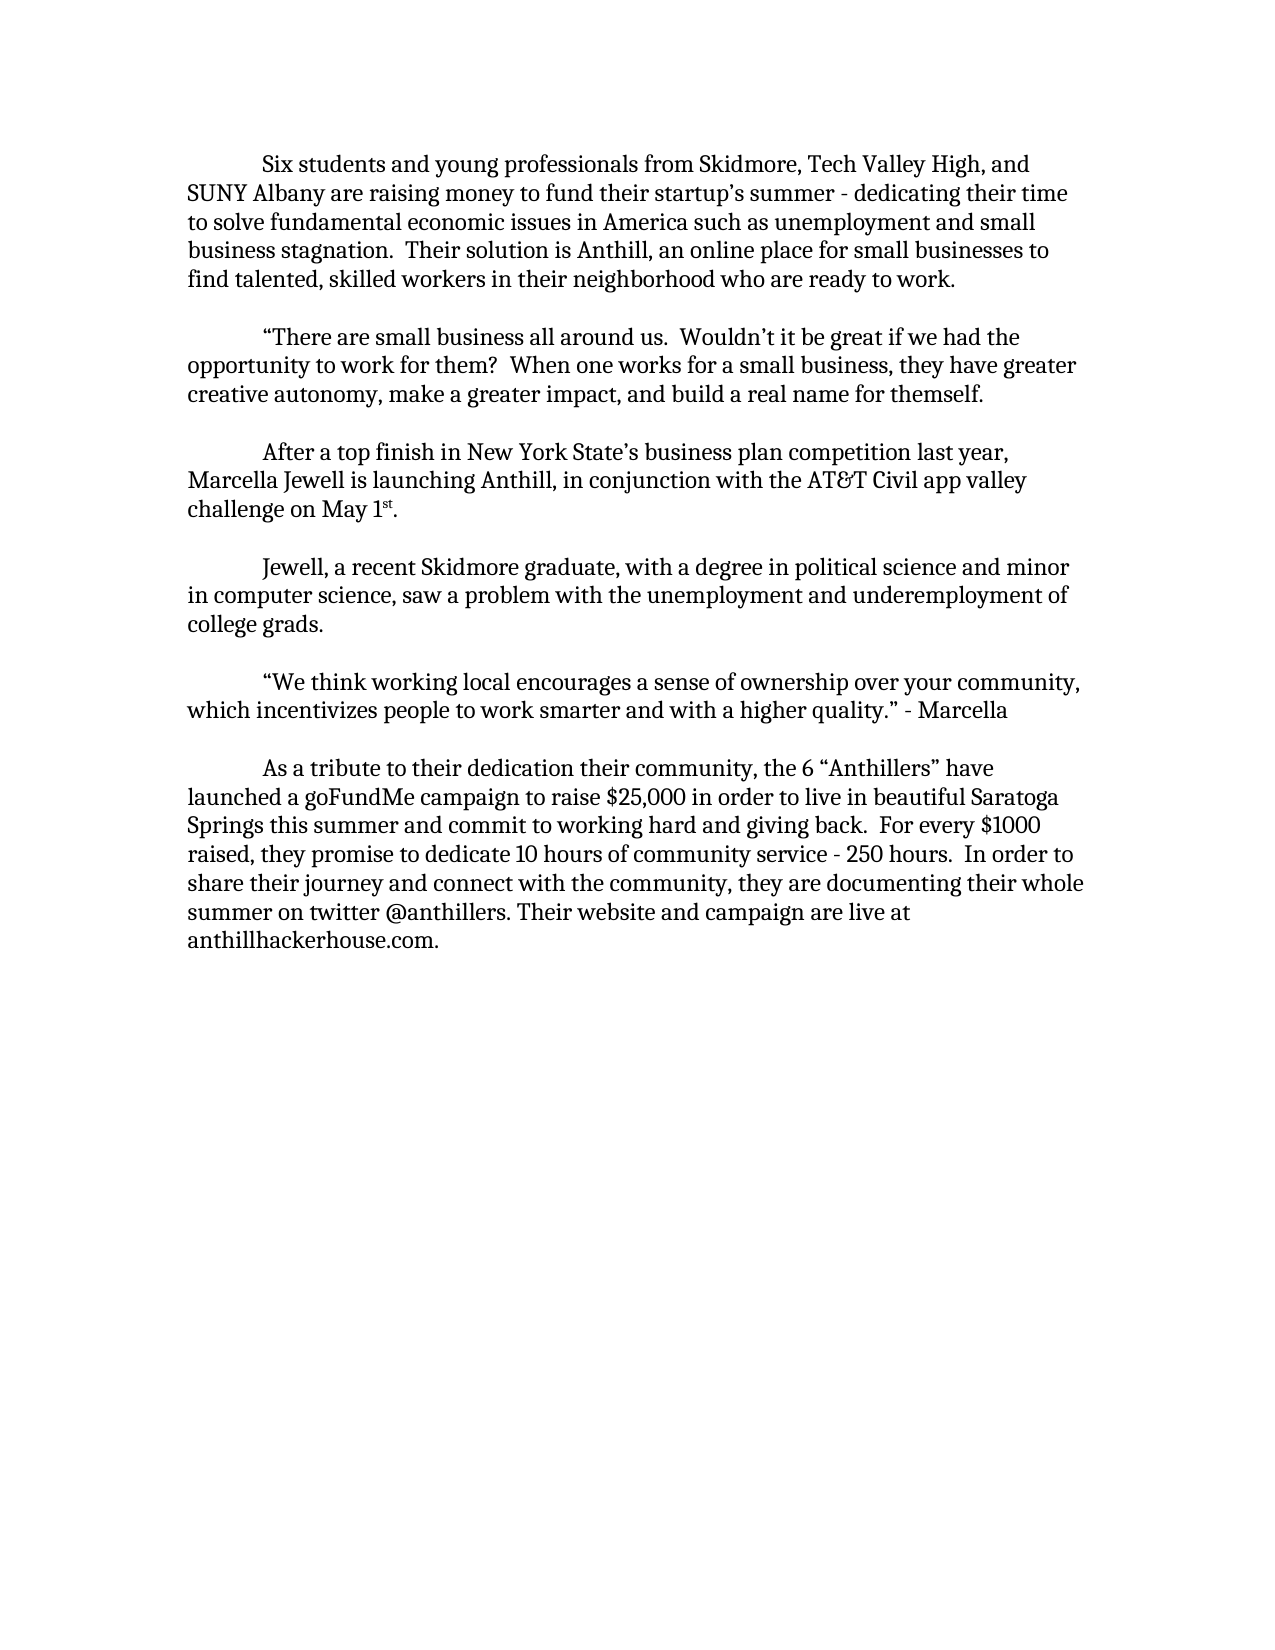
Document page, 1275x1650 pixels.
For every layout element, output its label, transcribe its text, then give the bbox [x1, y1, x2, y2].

text Jewell, a recent Skidmore graduate, with a degree in political science and minor in computer science, saw a problem with the unemployment and underemployment of college grads. [187, 552, 1087, 639]
text As a tribute to their dedication their community, the 6 “Anthillers” have launched a goFundMe campaign to raise $25,000 in order to live in beautiful Saratoga Springs this summer and commit to working hard and giving back. For every $1000 raised, they promise to dedicate 10 hours of community service - 250 hours. In order to share their journey and connect with the community, they are documenting their whole summer on twitter @anthillers. Their website and campaign are live at anthillhackerhouse.com. [187, 754, 1087, 955]
text “We think working local encourages a sense of ownership over your community, which incentivizes people to work smarter and with a higher quality.” - Marcella [187, 667, 1087, 725]
text “There are small business all around us. Wouldn’t it be great if we had the opportunity to work for them? When one works for a small business, they have greater creative autonomy, make a greater impact, and build a real name for themself. [187, 322, 1087, 409]
text Six students and young professionals from Skidmore, Tech Valley High, and SUNY Albany are raising money to fund their startup’s summer - dedicating their time to solve fundamental economic issues in America such as unemployment and small business stagnation. Their solution is Anthill, an online place for small businesses to find talented, skilled workers in their neighborhood who are ready to work. [187, 150, 1087, 294]
text After a top finish in New York State’s business plan competition last year, Marcella Jewell is launching Anthill, in conjunction with the AT&T Civil app valley challenge on May 1st. [187, 437, 1087, 524]
